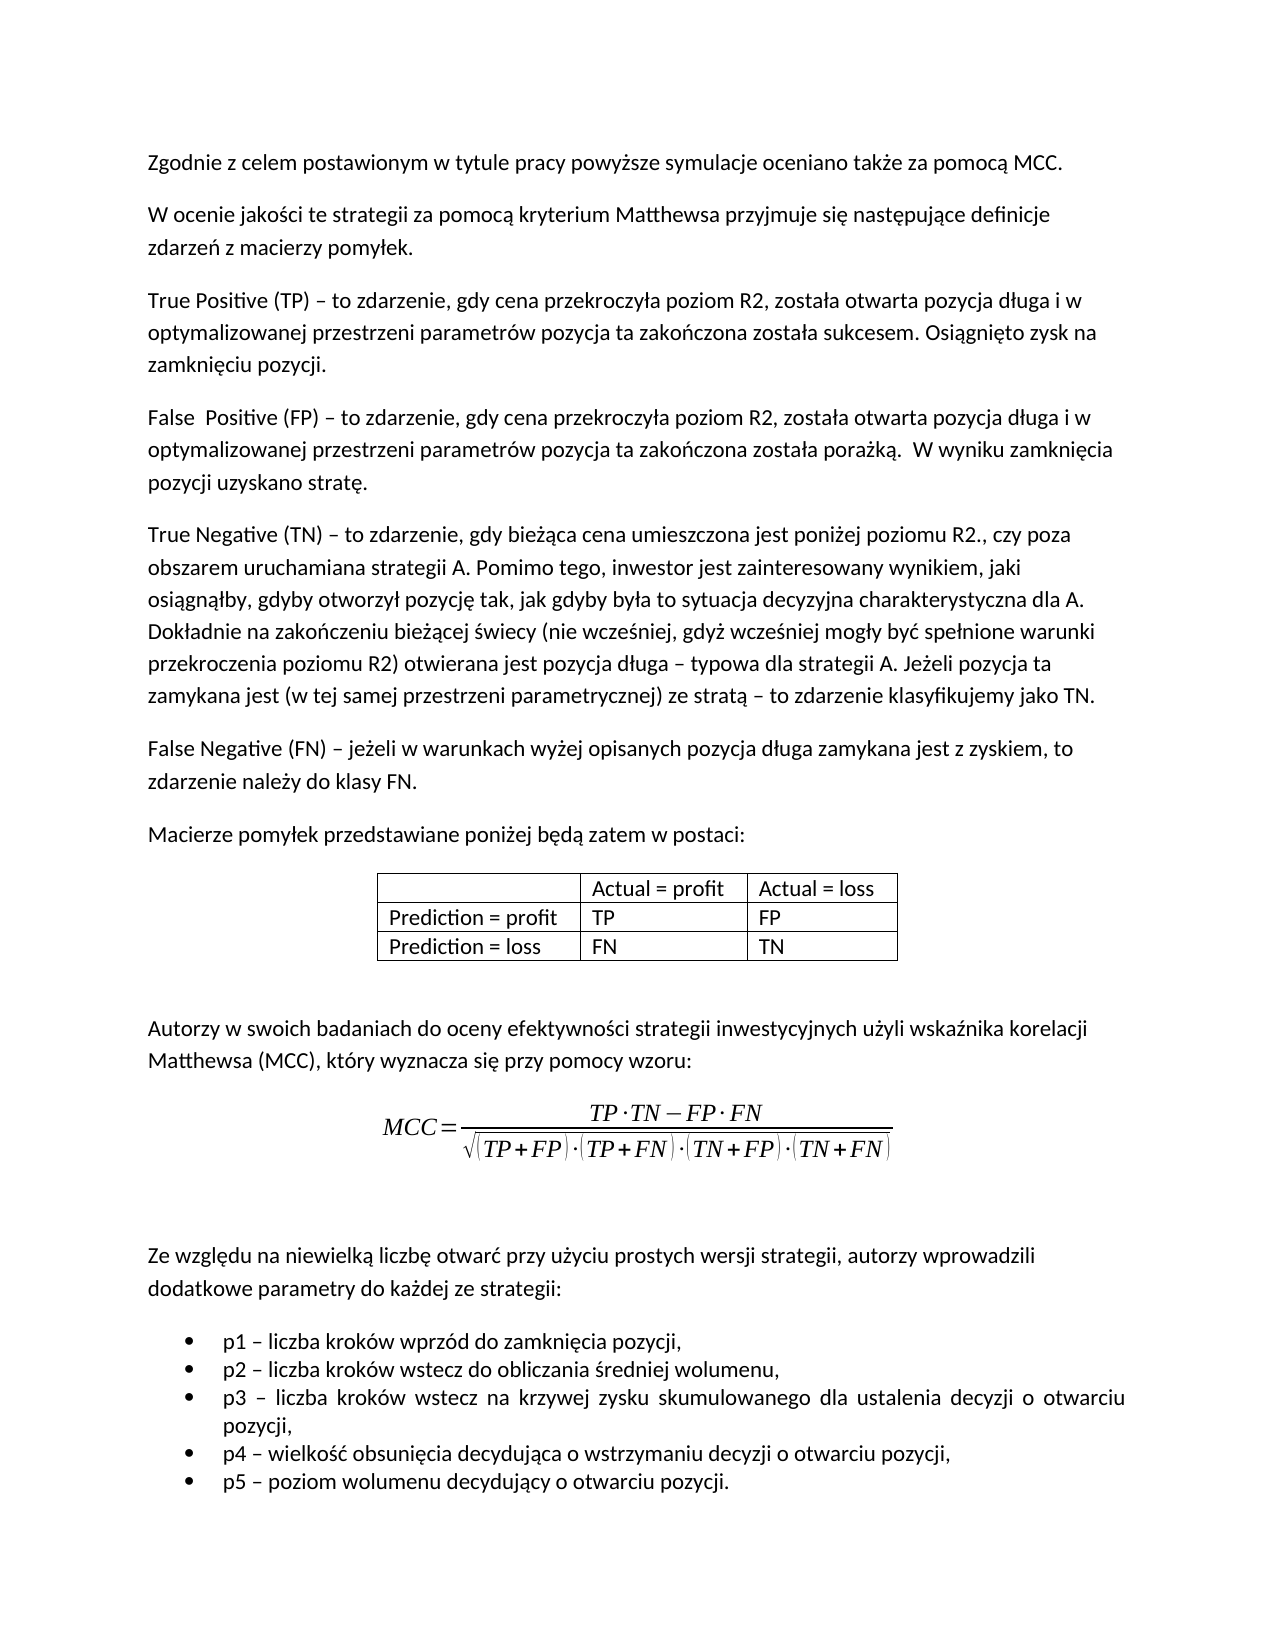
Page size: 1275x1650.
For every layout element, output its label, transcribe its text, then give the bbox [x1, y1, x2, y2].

table_cell FP [748, 903, 897, 931]
table_cell Prediction = loss [378, 932, 580, 960]
list p3 – liczba kroków wstecz na krzywej zysku skumulowanego dla ustalenia decyzji o otwarciu pozycji, [185, 1383, 1127, 1439]
text True Positive (TP) – to zdarzenie, gdy cena przekroczyła poziom R2, została otwarta pozycja długa i w optymalizowanej przestrzeni parametrów pozycja ta zakończona została sukcesem. Osiągnięto zysk na zamknięciu pozycji. [148, 286, 1127, 378]
list p4 – wielkość obsunięcia decydująca o wstrzymaniu decyzji o otwarciu pozycji, [185, 1439, 1127, 1467]
table_header Actual = profit [581, 874, 747, 902]
table_header [378, 874, 580, 902]
table_header Actual = loss [748, 874, 897, 902]
table_cell TP [581, 903, 747, 931]
text Macierze pomyłek przedstawiane poniżej będą zatem w postaci: [148, 820, 1127, 848]
list p5 – poziom wolumenu decydujący o otwarciu pozycji. [185, 1467, 1127, 1495]
text True Negative (TN) – to zdarzenie, gdy bieżąca cena umieszczona jest poniżej poziomu R2., czy poza obszarem uruchamiana strategii A. Pomimo tego, inwestor jest zainteresowany wynikiem, jaki osiągnąłby, gdyby otworzył pozycję tak, jak gdyby była to sytuacja decyzyjna charakterystyczna dla A. Dokładnie na zakończeniu bieżącej świecy (nie wcześniej, gdyż wcześniej mogły być spełnione warunki przekroczenia poziomu R2) otwierana jest pozycja długa – typowa dla strategii A. Jeżeli pozycja ta zamykana jest (w tej samej przestrzeni parametrycznej) ze stratą – to zdarzenie klasyfikujemy jako TN. [148, 521, 1127, 709]
text False Positive (FP) – to zdarzenie, gdy cena przekroczyła poziom R2, została otwarta pozycja długa i w optymalizowanej przestrzeni parametrów pozycja ta zakończona została porażką. W wyniku zamknięcia pozycji uzyskano stratę. [148, 403, 1127, 496]
table_cell FN [581, 932, 747, 960]
text False Negative (FN) – jeżeli w warunkach wyżej opisanych pozycja długa zamykana jest z zyskiem, to zdarzenie należy do klasy FN. [148, 734, 1127, 795]
list p1 – liczba kroków wprzód do zamknięcia pozycji, [185, 1327, 1127, 1355]
text Autorzy w swoich badaniach do oceny efektywności strategii inwestycyjnych użyli wskaźnika korelacji Matthewsa (MCC), który wyznacza się przy pomocy wzoru: [148, 1014, 1127, 1074]
table_cell TN [748, 932, 897, 960]
text Ze względu na niewielką liczbę otwarć przy użyciu prostych wersji strategii, autorzy wprowadzili dodatkowe parametry do każdej ze strategii: [148, 1242, 1127, 1302]
text W ocenie jakości te strategii za pomocą kryterium Matthewsa przyjmuje się następujące definicje zdarzeń z macierzy pomyłek. [148, 201, 1127, 261]
table_cell Prediction = profit [378, 903, 580, 931]
text Zgodnie z celem postawionym w tytule pracy powyższe symulacje oceniano także za pomocą MCC. [148, 148, 1127, 176]
list p2 – liczba kroków wstecz do obliczania średniej wolumenu, [185, 1355, 1127, 1383]
